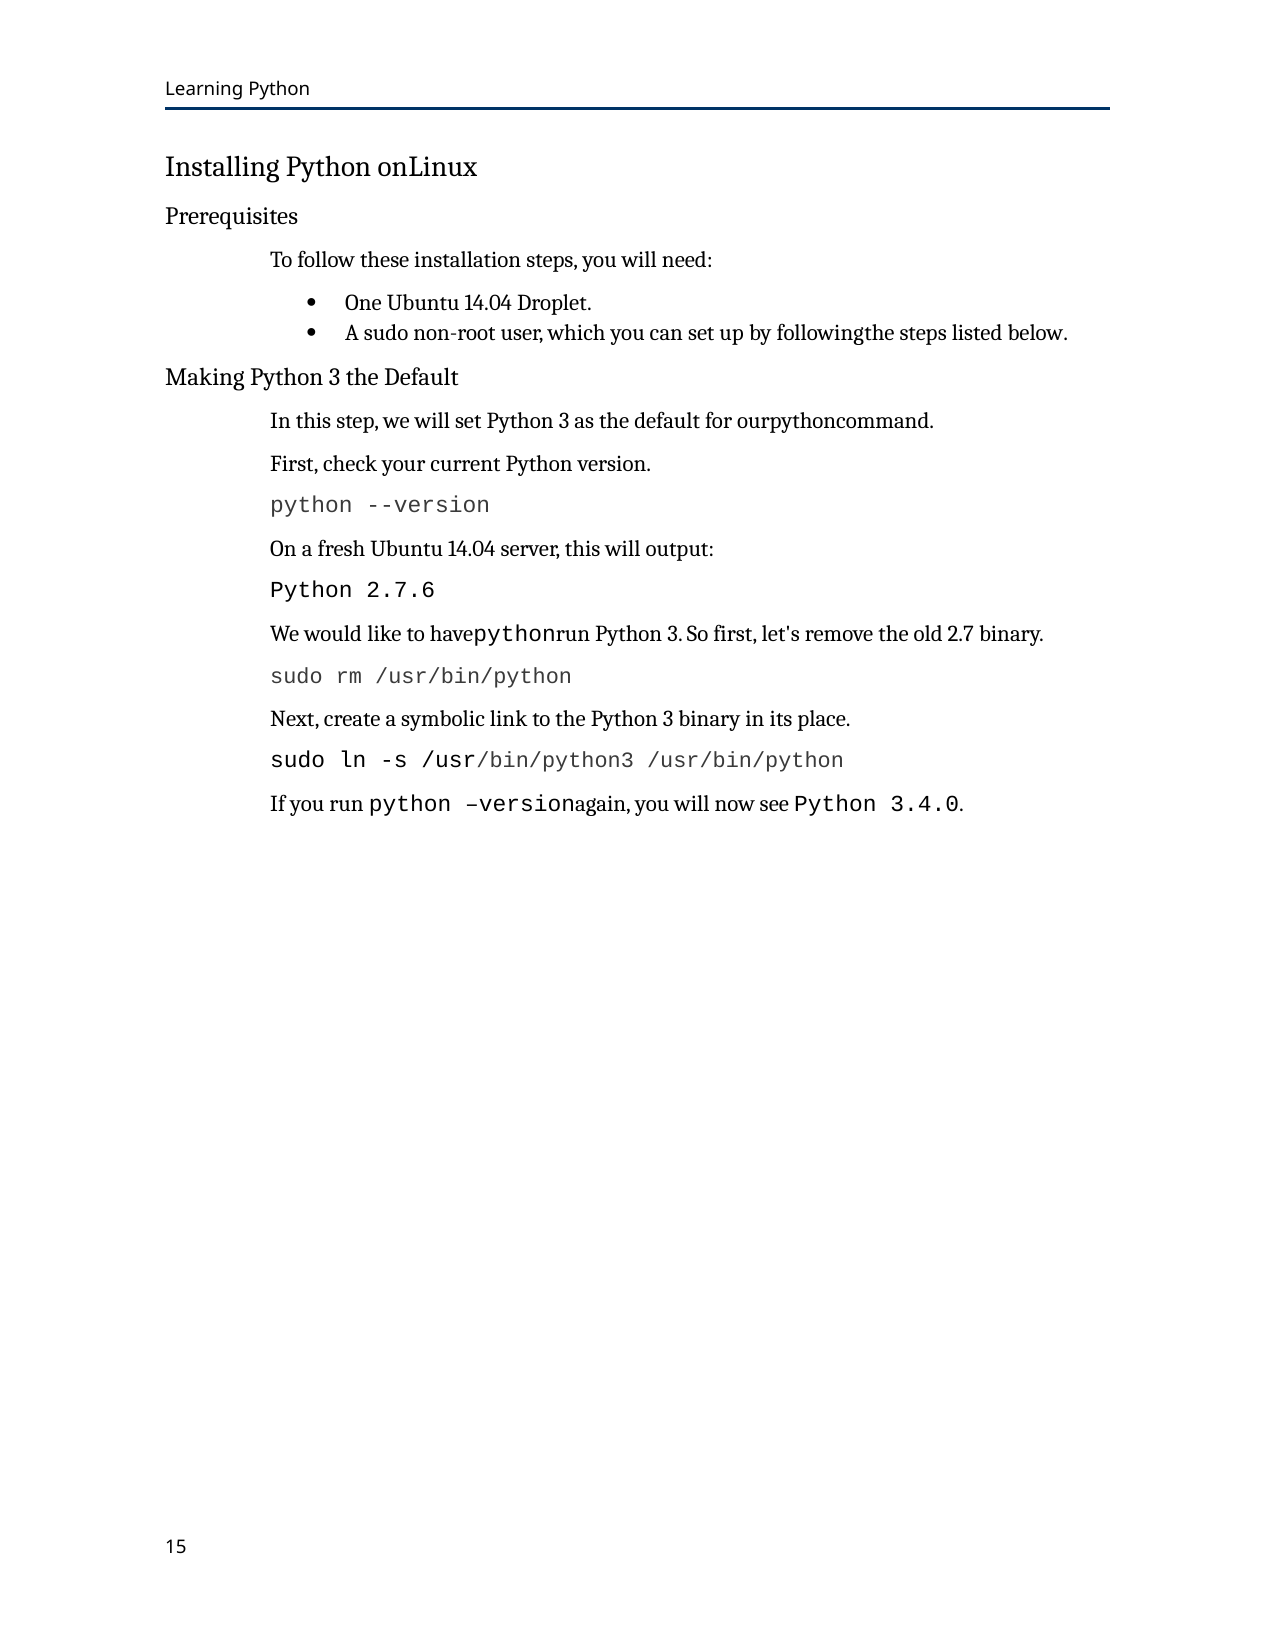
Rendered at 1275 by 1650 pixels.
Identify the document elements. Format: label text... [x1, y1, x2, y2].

text We would like to havepythonrun Python 3. So first, let's remove the old 2.7 binary. [270, 621, 1110, 648]
text sudo ln -s /usr/bin/python3 /usr/bin/python [270, 749, 1110, 775]
text python --version [270, 494, 1110, 520]
text sudo rm /usr/bin/python [270, 665, 1110, 690]
text Python 2.7.6 [270, 579, 1110, 605]
text Next, create a symbolic link to the Python 3 binary in its place. [270, 706, 1110, 732]
list One Ubuntu 14.04 Droplet. [307, 290, 1110, 316]
subtitle Installing Python onLinux [165, 151, 1110, 184]
subtitle Making Python 3 the Default [165, 363, 1110, 392]
text To follow these installation steps, you will need: [270, 247, 1110, 273]
subtitle Prerequisites [165, 202, 1110, 230]
list A sudo non-root user, which you can set up by followingthe steps listed below. [307, 320, 1110, 346]
text On a fresh Ubuntu 14.04 server, this will output: [270, 536, 1110, 562]
text In this step, we will set Python 3 as the default for ourpythoncommand. [270, 408, 1110, 435]
text If you run python –versionagain, you will now see Python 3.4.0. [270, 791, 1110, 818]
text First, check your current Python version. [270, 451, 1110, 477]
